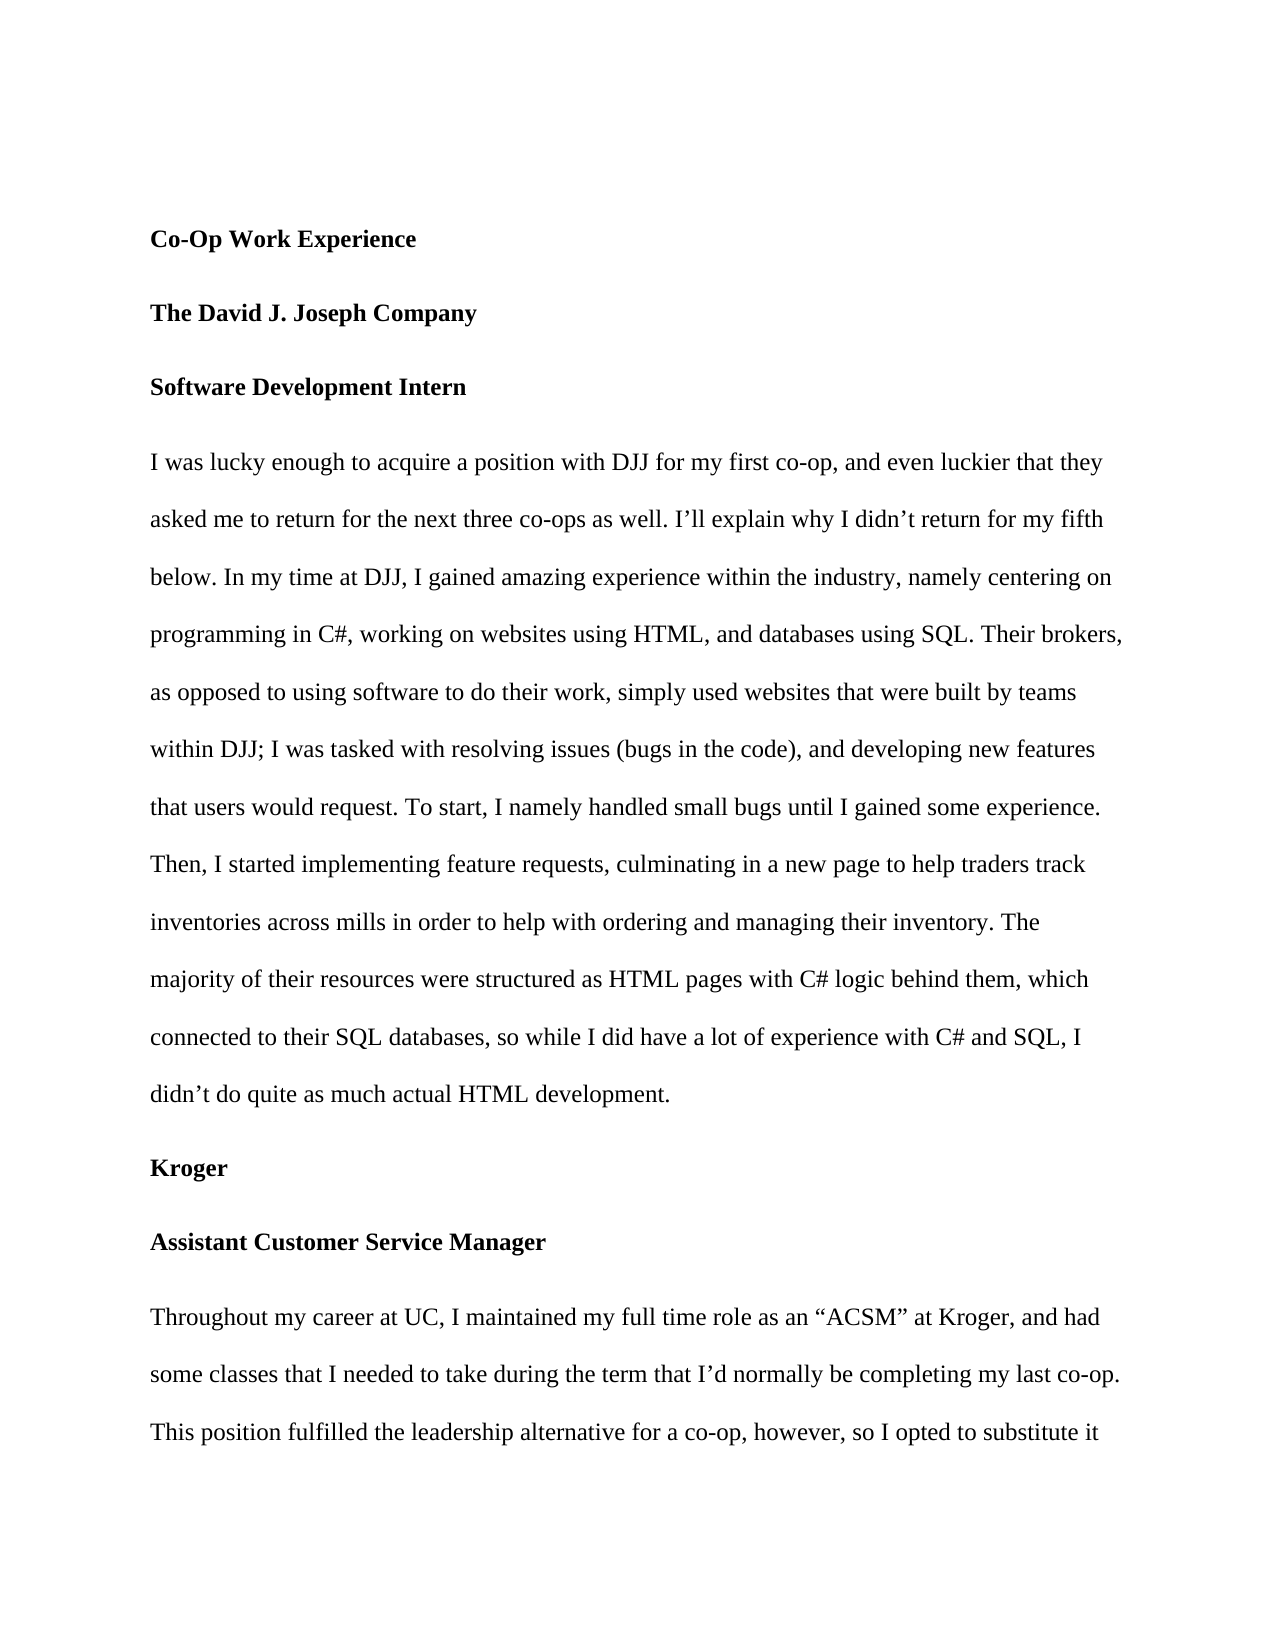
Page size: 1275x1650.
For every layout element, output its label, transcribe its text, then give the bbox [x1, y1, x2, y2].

text Software Development Intern [150, 372, 1125, 401]
text Assistant Customer Service Manager [150, 1227, 1125, 1256]
text The David J. Joseph Company [150, 298, 1125, 327]
text Kroger [150, 1153, 1125, 1182]
text Co-Op Work Experience [150, 224, 1125, 253]
text I was lucky enough to acquire a position with DJJ for my first co-op, and even luckier that they asked me to return for the next three co-ops as well. I’ll explain why I didn’t return for my fifth below. In my time at DJJ, I gained amazing experience within the industry, namely centering on programming in C#, working on websites using HTML, and databases using SQL. Their brokers, as opposed to using software to do their work, simply used websites that were built by teams within DJJ; I was tasked with resolving issues (bugs in the code), and developing new features that users would request. To start, I namely handled small bugs until I gained some experience. Then, I started implementing feature requests, culminating in a new page to help traders track inventories across mills in order to help with ordering and managing their inventory. The majority of their resources were structured as HTML pages with C# logic behind them, which connected to their SQL databases, so while I did have a lot of experience with C# and SQL, I didn’t do quite as much actual HTML development. [150, 447, 1125, 1108]
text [150, 1302, 1125, 1445]
